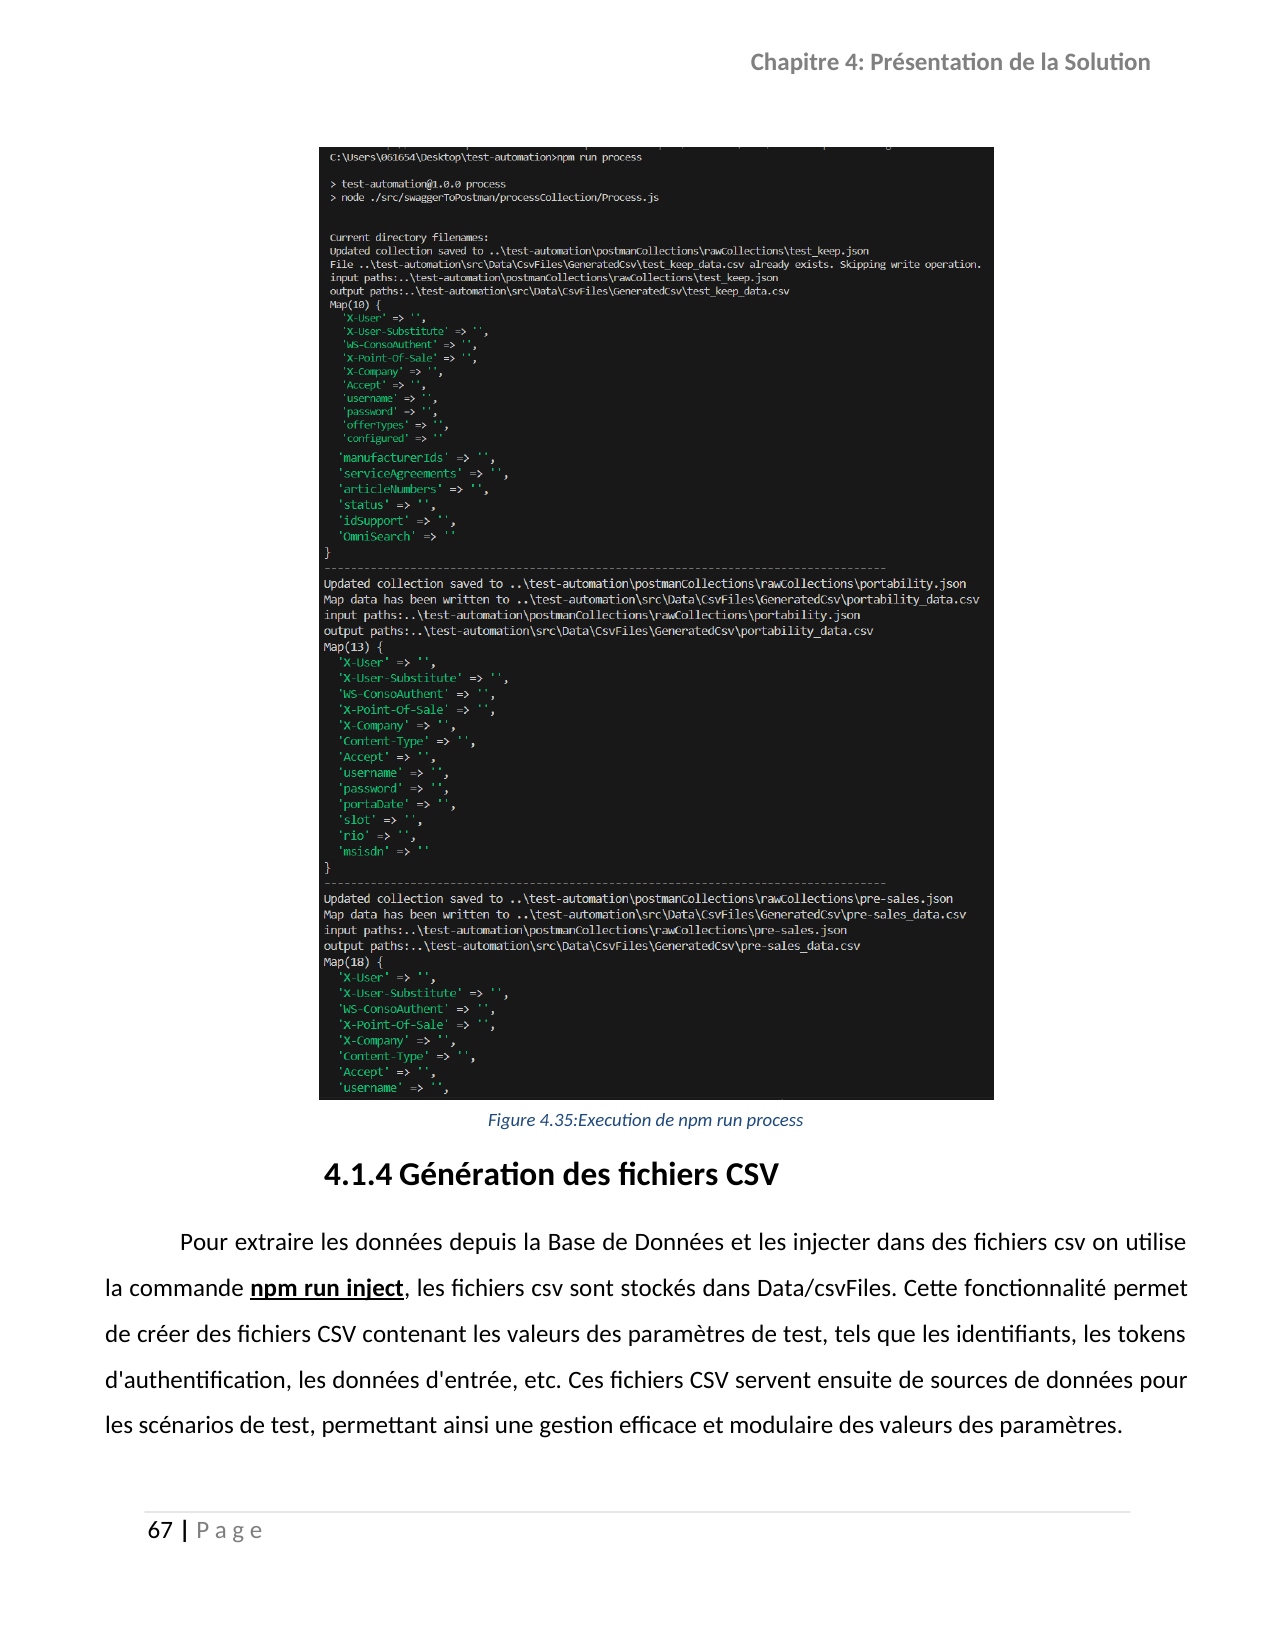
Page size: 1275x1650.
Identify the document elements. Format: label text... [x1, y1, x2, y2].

subtitle Génération des fichiers CSV [324, 1153, 1130, 1194]
picture [319, 147, 994, 1100]
text Pour extraire les données depuis la Base de Données et les injecter dans des fichiers csv on utilise la commande npm run inject, les fichiers csv sont stockés dans Data/csvFiles. Cette fonctionnalité permet de créer des fichiers CSV contenant les valeurs des paramètres de test, tels que les identifiants, les tokens d'authentification, les données d'entrée, etc. Ces fichiers CSV servent ensuite de sources de données pour les scénarios de test, permettant ainsi une gestion efficace et modulaire des valeurs des paramètres. [105, 1227, 1189, 1440]
